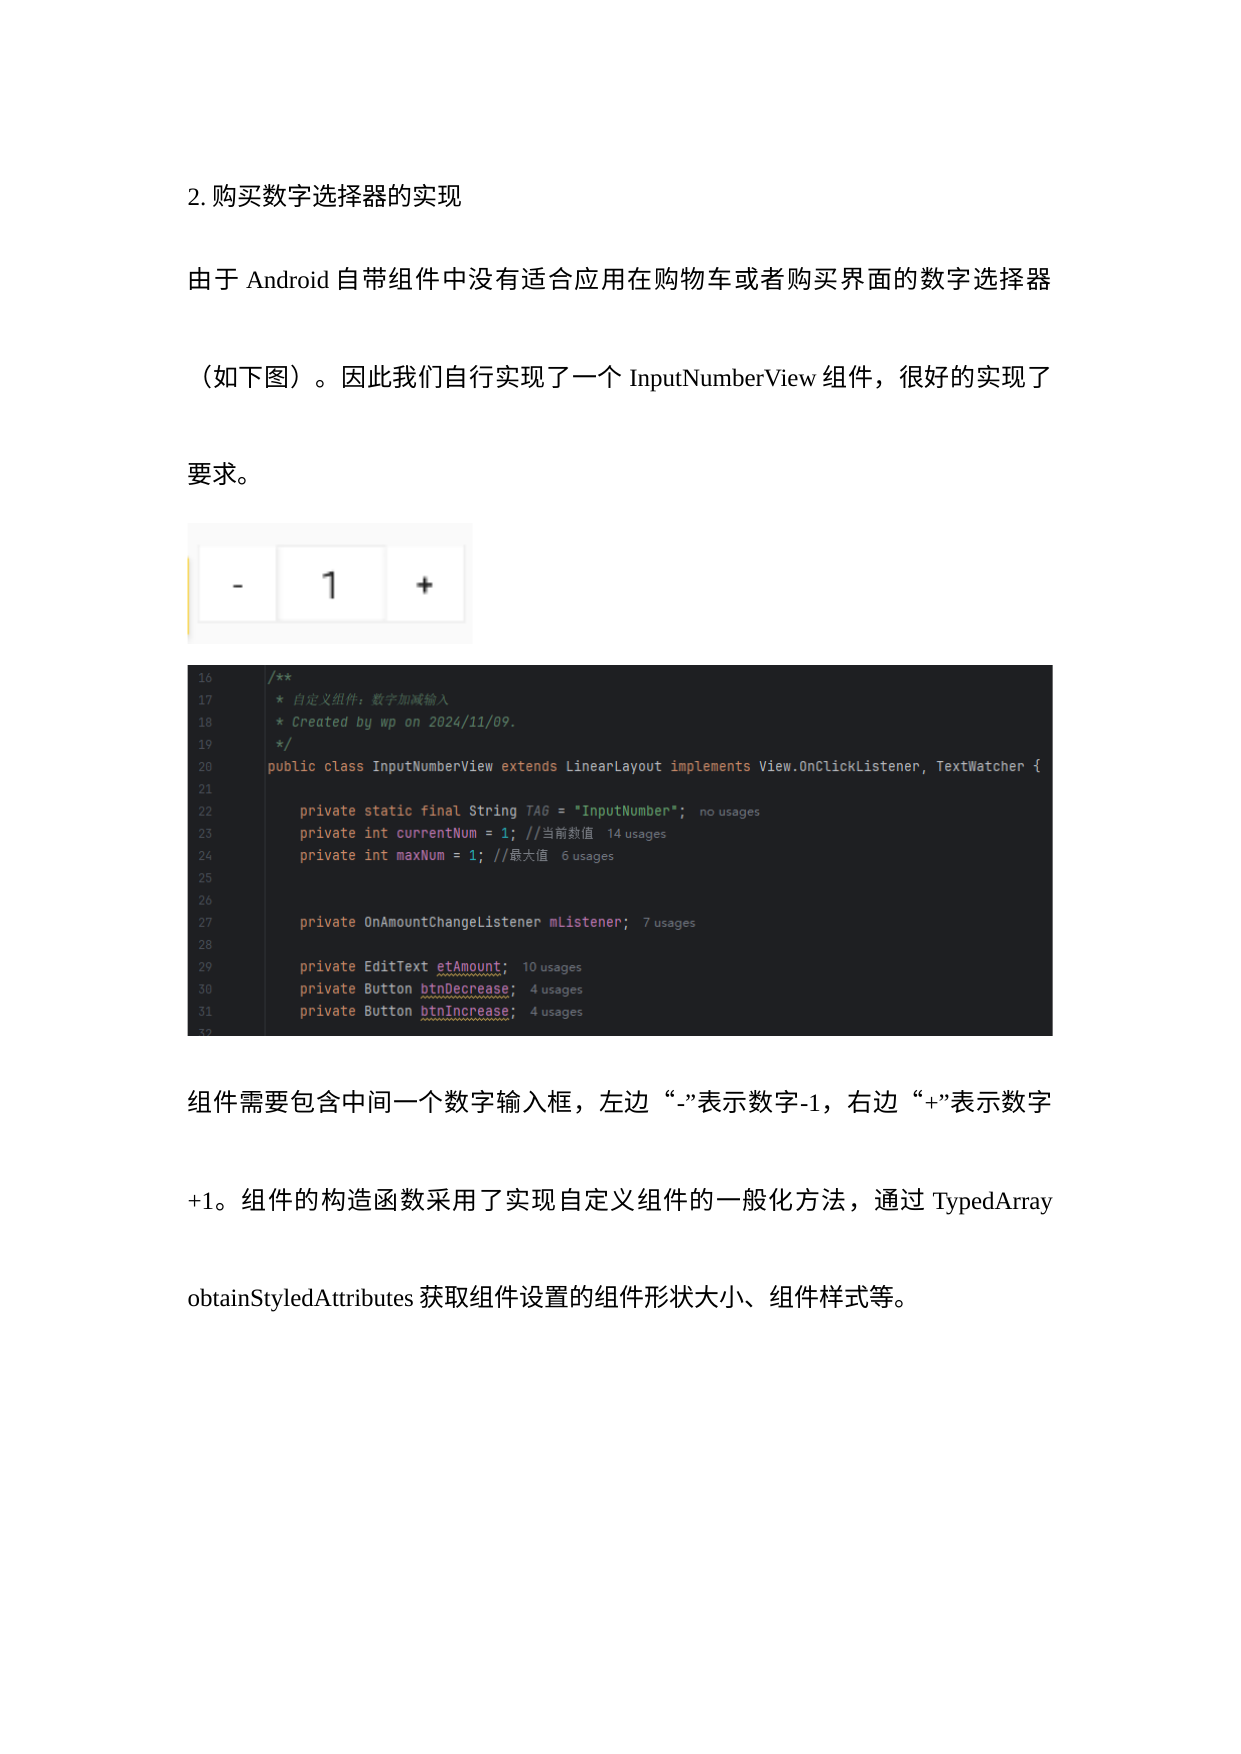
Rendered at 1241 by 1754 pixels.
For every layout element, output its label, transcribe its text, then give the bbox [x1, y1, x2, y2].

text 由于Android自带组件中没有适合应用在购物车或者购买界面的数字选择器（如下图）。因此我们自行实现了一个InputNumberView组件，很好的实现了要求。 [187, 245, 1053, 505]
text 组件需要包含中间一个数字输入框，左边“-”表示数字-1，右边“+”表示数字+1。组件的构造函数采用了实现自定义组件的一般化方法，通过TypedArray obtainStyledAttributes获取组件设置的组件形状大小、组件样式等。 [187, 1068, 1053, 1328]
text 2. 购买数字选择器的实现 [187, 162, 1053, 227]
picture [187, 523, 473, 644]
picture [187, 665, 1053, 1036]
